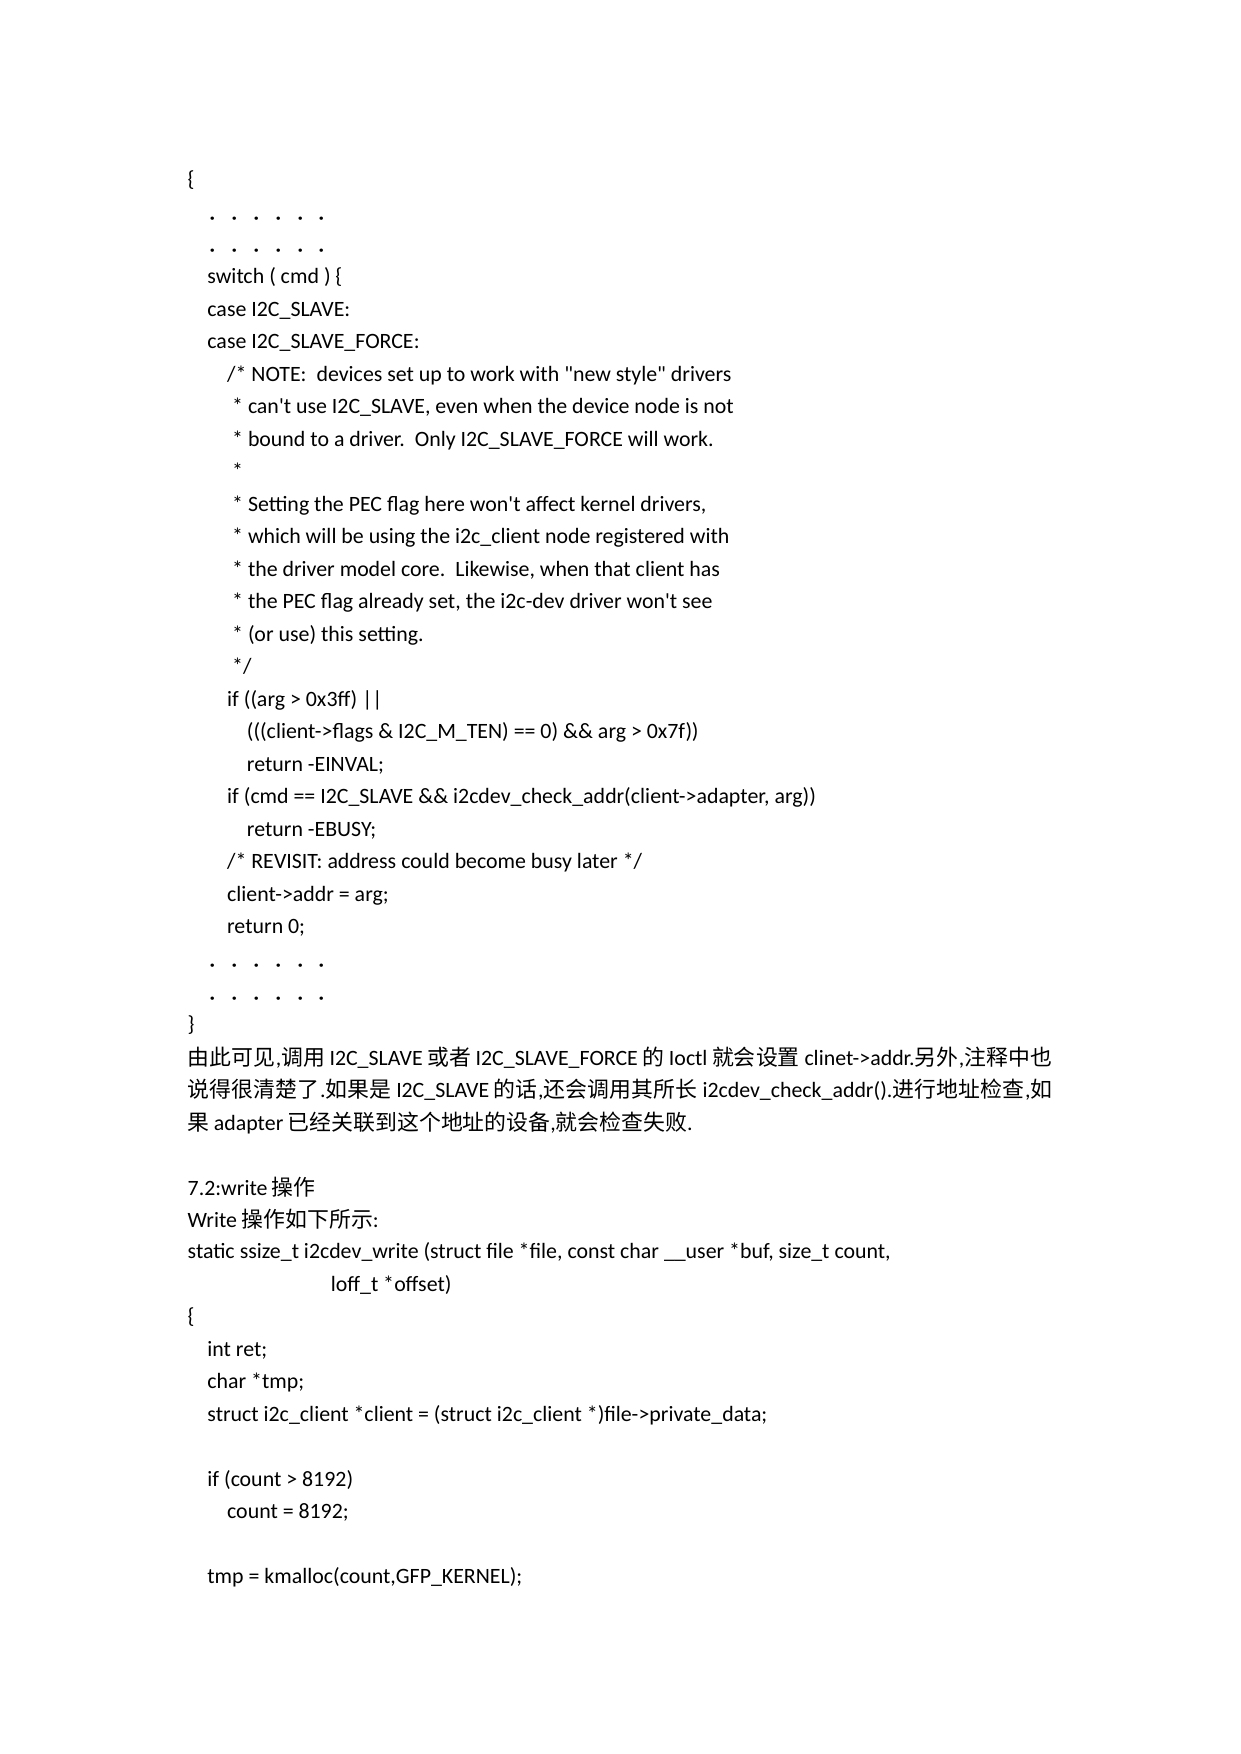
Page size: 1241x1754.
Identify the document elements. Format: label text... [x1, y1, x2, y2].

text int ret; [187, 1332, 1053, 1364]
text count = 8192; [187, 1494, 1053, 1527]
text ．．．．．． [187, 227, 1053, 259]
text case I2C_SLAVE: [187, 292, 1053, 324]
text { [187, 162, 1053, 194]
text 7.2:write操作 [187, 1169, 1053, 1202]
text * the PEC flag already set, the i2c-dev driver won't see [187, 584, 1053, 617]
text (((client->flags & I2C_M_TEN) == 0) && arg > 0x7f)) [187, 714, 1053, 747]
text * which will be using the i2c_client node registered with [187, 519, 1053, 552]
text /* REVISIT: address could become busy later */ [187, 844, 1053, 877]
text */ [187, 649, 1053, 682]
text struct i2c_client *client = (struct i2c_client *)file->private_data; [187, 1397, 1053, 1429]
text * bound to a driver. Only I2C_SLAVE_FORCE will work. [187, 422, 1053, 454]
text * (or use) this setting. [187, 617, 1053, 649]
text return -EINVAL; [187, 747, 1053, 779]
text * [187, 454, 1053, 487]
text loff_t *offset) [187, 1267, 1053, 1299]
text switch ( cmd ) { [187, 259, 1053, 292]
text if (count > 8192) [187, 1462, 1053, 1494]
text /* NOTE: devices set up to work with "new style" drivers [187, 357, 1053, 389]
text static ssize_t i2cdev_write (struct file *file, const char __user *buf, size_t count, [187, 1234, 1053, 1267]
text ．．．．．． [187, 974, 1053, 1007]
text return 0; [187, 909, 1053, 942]
text * the driver model core. Likewise, when that client has [187, 552, 1053, 584]
text case I2C_SLAVE_FORCE: [187, 324, 1053, 357]
text * can't use I2C_SLAVE, even when the device node is not [187, 389, 1053, 422]
text 由此可见,调用I2C_SLAVE或者I2C_SLAVE_FORCE的Ioctl就会设置clinet->addr.另外,注释中也说得很清楚了.如果是I2C_SLAVE的话,还会调用其所长i2cdev_check_addr().进行地址检查,如果adapter已经关联到这个地址的设备,就会检查失败. [187, 1039, 1053, 1137]
text tmp = kmalloc(count,GFP_KERNEL); [187, 1559, 1053, 1592]
text char *tmp; [187, 1364, 1053, 1397]
text return -EBUSY; [187, 812, 1053, 844]
text if ((arg > 0x3ff) || [187, 682, 1053, 714]
text ．．．．．． [187, 942, 1053, 974]
text * Setting the PEC flag here won't affect kernel drivers, [187, 487, 1053, 519]
text Write操作如下所示: [187, 1202, 1053, 1234]
text } [187, 1007, 1053, 1039]
text if (cmd == I2C_SLAVE && i2cdev_check_addr(client->adapter, arg)) [187, 779, 1053, 812]
text client->addr = arg; [187, 877, 1053, 909]
text { [187, 1299, 1053, 1332]
text ．．．．．． [187, 194, 1053, 227]
